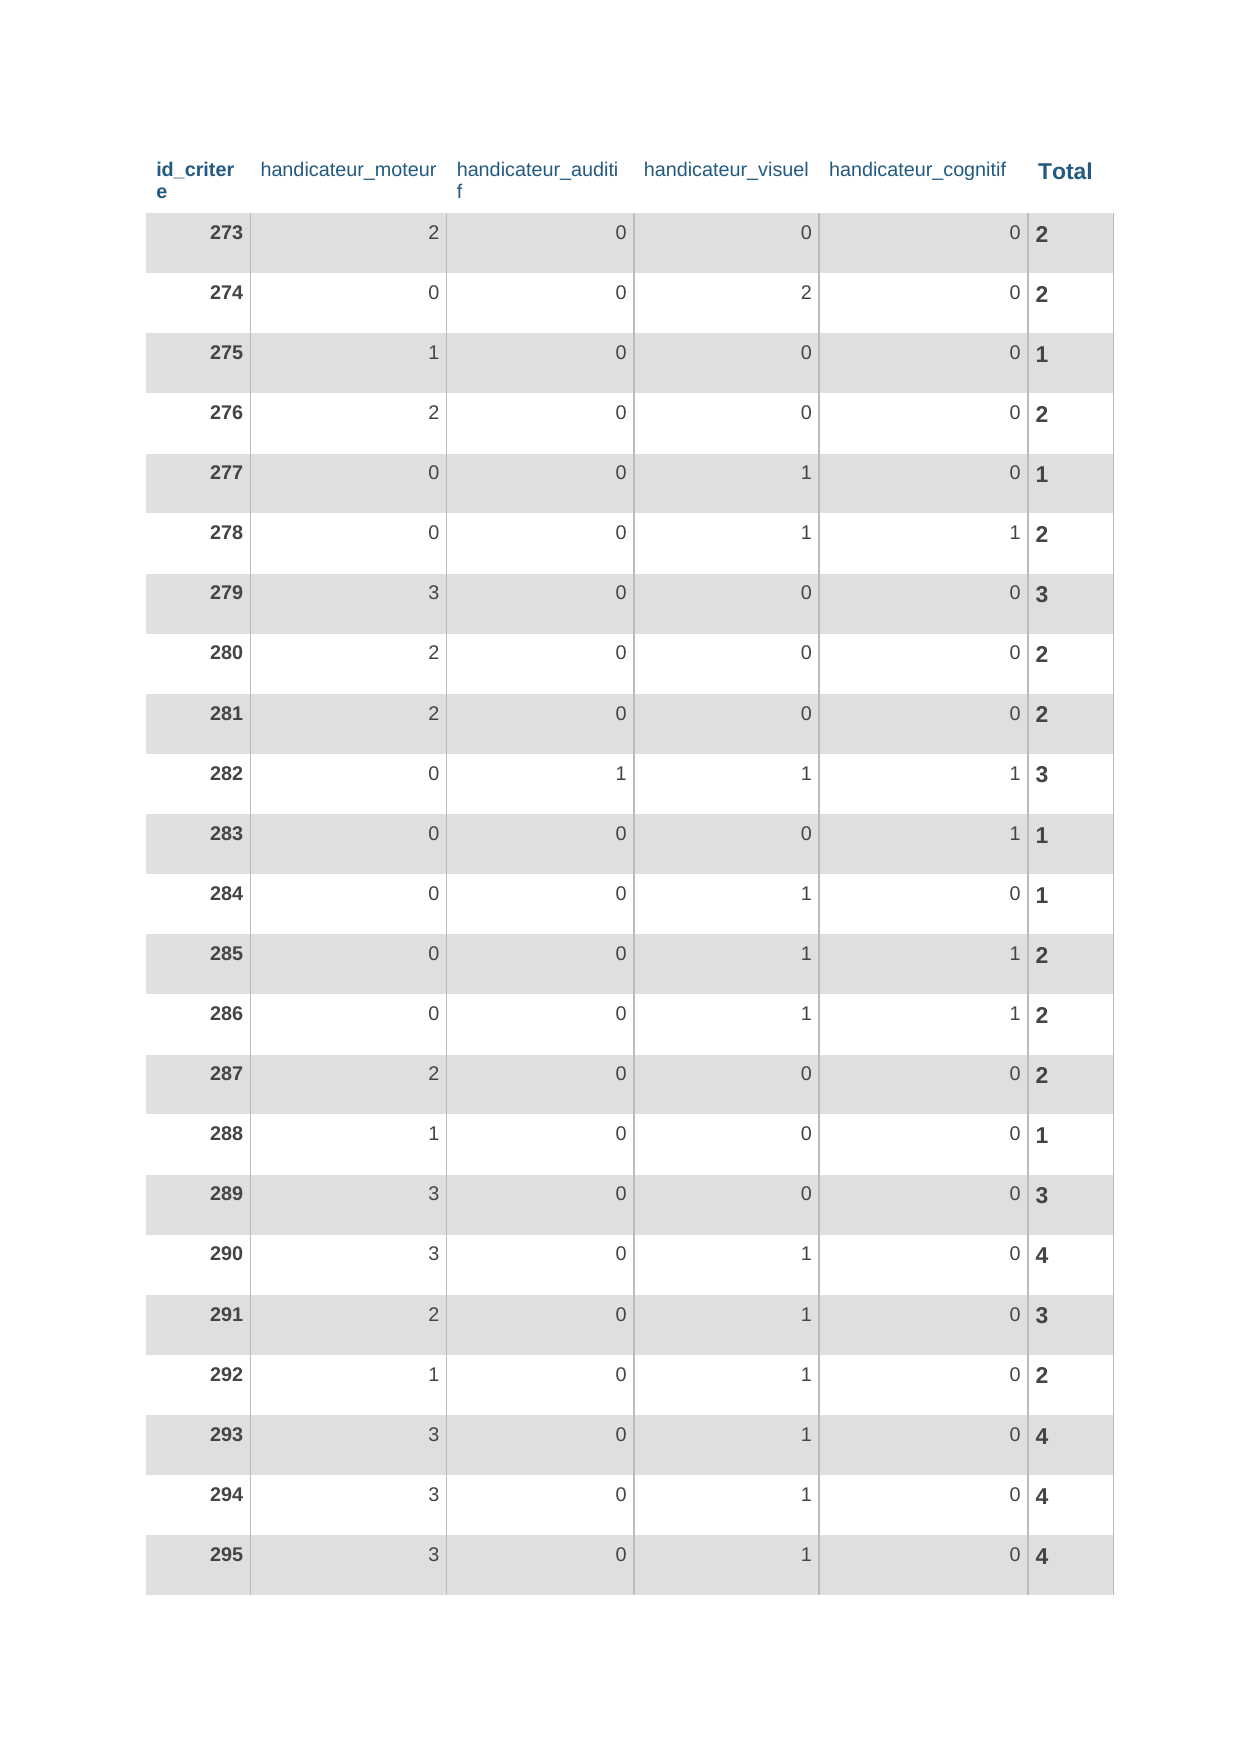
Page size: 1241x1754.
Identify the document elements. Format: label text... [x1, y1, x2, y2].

table_cell 0 [820, 333, 1027, 393]
table_cell 1 [820, 934, 1027, 994]
table_cell 0 [635, 1055, 818, 1114]
table_cell 0 [447, 1355, 633, 1415]
table_cell 0 [251, 754, 446, 814]
table_cell 0 [820, 273, 1027, 333]
table_cell 0 [820, 634, 1027, 694]
table_cell 3 [251, 574, 446, 634]
table_cell 0 [820, 1355, 1027, 1415]
table_cell 1 [820, 514, 1027, 574]
table_cell 285 [146, 934, 250, 994]
table_cell 4 [1029, 1535, 1113, 1595]
table_cell 0 [635, 213, 818, 273]
table_cell 1 [1029, 814, 1113, 874]
table_cell 3 [1029, 1295, 1113, 1355]
table_cell 281 [146, 694, 250, 754]
table_cell 0 [447, 994, 633, 1054]
table_cell 0 [447, 1295, 633, 1355]
table_cell 1 [635, 514, 818, 574]
table_cell 2 [251, 393, 446, 453]
table_cell 2 [1029, 934, 1113, 994]
table_cell 0 [820, 874, 1027, 934]
table_cell 284 [146, 874, 250, 934]
table_cell 0 [447, 1535, 633, 1595]
table_cell 1 [251, 333, 446, 393]
table_cell 1 [635, 1355, 818, 1415]
table_cell 1 [820, 814, 1027, 874]
table_cell 2 [1029, 213, 1113, 273]
table_cell 0 [251, 874, 446, 934]
table_cell 0 [820, 1535, 1027, 1595]
table_cell 3 [1029, 1175, 1113, 1235]
table_cell 1 [635, 1295, 818, 1355]
table_cell 1 [251, 1355, 446, 1415]
table_cell 0 [447, 333, 633, 393]
table_cell 0 [820, 1295, 1027, 1355]
table_cell 0 [251, 454, 446, 513]
table_cell 4 [1029, 1415, 1113, 1475]
table_cell 0 [447, 574, 633, 634]
table_cell 0 [820, 393, 1027, 453]
table_cell 0 [447, 1415, 633, 1475]
table_cell 288 [146, 1115, 250, 1175]
table_cell 2 [1029, 1355, 1113, 1415]
table_cell 274 [146, 273, 250, 333]
table_cell 287 [146, 1055, 250, 1114]
table_cell 286 [146, 994, 250, 1054]
table_cell 2 [1029, 1055, 1113, 1114]
table_cell 0 [447, 1475, 633, 1535]
table_header handicateur_visuel [635, 148, 818, 213]
table_cell 0 [820, 1115, 1027, 1175]
table_cell 0 [251, 934, 446, 994]
table_cell 293 [146, 1415, 250, 1475]
table_cell 0 [635, 393, 818, 453]
table_cell 2 [251, 694, 446, 754]
table_cell 0 [635, 694, 818, 754]
table_cell 279 [146, 574, 250, 634]
table_cell 1 [635, 754, 818, 814]
table_cell 2 [1029, 393, 1113, 453]
table_header handicateur_auditif [447, 148, 633, 213]
table_cell 2 [1029, 634, 1113, 694]
table_cell 0 [447, 1115, 633, 1175]
table_cell 1 [1029, 333, 1113, 393]
table_cell 3 [251, 1175, 446, 1235]
table_cell 0 [251, 514, 446, 574]
table_cell 1 [635, 1235, 818, 1295]
table_cell 0 [635, 333, 818, 393]
table_cell 0 [447, 874, 633, 934]
table_cell 0 [251, 814, 446, 874]
table_cell 0 [447, 1055, 633, 1114]
table_cell 0 [820, 454, 1027, 513]
table_cell 0 [635, 574, 818, 634]
table_cell 1 [635, 994, 818, 1054]
table_cell 0 [635, 1115, 818, 1175]
table_cell 0 [447, 213, 633, 273]
table_cell 2 [1029, 994, 1113, 1054]
table_cell 291 [146, 1295, 250, 1355]
table_cell 0 [447, 934, 633, 994]
table_cell 0 [820, 694, 1027, 754]
table_cell 0 [447, 634, 633, 694]
table_cell 2 [251, 634, 446, 694]
table_cell 1 [635, 934, 818, 994]
table_cell 0 [820, 1055, 1027, 1114]
table_cell 2 [1029, 694, 1113, 754]
table_cell 1 [1029, 1115, 1113, 1175]
table_cell 2 [1029, 273, 1113, 333]
table_header handicateur_cognitif [820, 148, 1027, 213]
table_cell 0 [447, 694, 633, 754]
table_cell 290 [146, 1235, 250, 1295]
table_header id_critere [146, 148, 250, 213]
table_header handicateur_moteur [251, 148, 446, 213]
table_cell 0 [820, 213, 1027, 273]
table_cell 1 [635, 454, 818, 513]
table_cell 295 [146, 1535, 250, 1595]
table_cell 0 [820, 1175, 1027, 1235]
table_cell 273 [146, 213, 250, 273]
table_cell 3 [251, 1535, 446, 1595]
table_cell 275 [146, 333, 250, 393]
table_cell 2 [635, 273, 818, 333]
table_cell 278 [146, 514, 250, 574]
table_cell 3 [1029, 754, 1113, 814]
table_cell 1 [635, 1415, 818, 1475]
table_cell 0 [447, 514, 633, 574]
table_cell 1 [447, 754, 633, 814]
table_cell 1 [820, 994, 1027, 1054]
table_cell 276 [146, 393, 250, 453]
table_cell 0 [447, 1235, 633, 1295]
table_cell 289 [146, 1175, 250, 1235]
table_cell 1 [820, 754, 1027, 814]
table_cell 1 [635, 1535, 818, 1595]
table_cell 0 [447, 1175, 633, 1235]
table_cell 0 [447, 393, 633, 453]
table_cell 0 [820, 1475, 1027, 1535]
table_cell 283 [146, 814, 250, 874]
table_cell 1 [251, 1115, 446, 1175]
table_cell 1 [635, 874, 818, 934]
table_cell 2 [251, 213, 446, 273]
table_cell 4 [1029, 1475, 1113, 1535]
table_cell 277 [146, 454, 250, 513]
table_cell 292 [146, 1355, 250, 1415]
table_cell 0 [447, 273, 633, 333]
table_cell 0 [635, 1175, 818, 1235]
table_cell 0 [820, 1415, 1027, 1475]
table_cell 0 [820, 574, 1027, 634]
table_cell 1 [635, 1475, 818, 1535]
table_cell 0 [635, 634, 818, 694]
table_cell 2 [251, 1055, 446, 1114]
table_cell 280 [146, 634, 250, 694]
table_cell 3 [251, 1475, 446, 1535]
table_cell 2 [251, 1295, 446, 1355]
table_cell 0 [447, 454, 633, 513]
table_cell 3 [251, 1415, 446, 1475]
table_cell 4 [1029, 1235, 1113, 1295]
table_cell 2 [1029, 514, 1113, 574]
table_cell 0 [251, 273, 446, 333]
table_cell 0 [251, 994, 446, 1054]
table_cell 1 [1029, 454, 1113, 513]
table_cell 0 [635, 814, 818, 874]
table_cell 282 [146, 754, 250, 814]
table_cell 0 [447, 814, 633, 874]
table_cell 294 [146, 1475, 250, 1535]
table_cell 3 [1029, 574, 1113, 634]
table_header Total [1029, 148, 1113, 213]
table_cell 0 [820, 1235, 1027, 1295]
table_cell 3 [251, 1235, 446, 1295]
table_cell 1 [1029, 874, 1113, 934]
